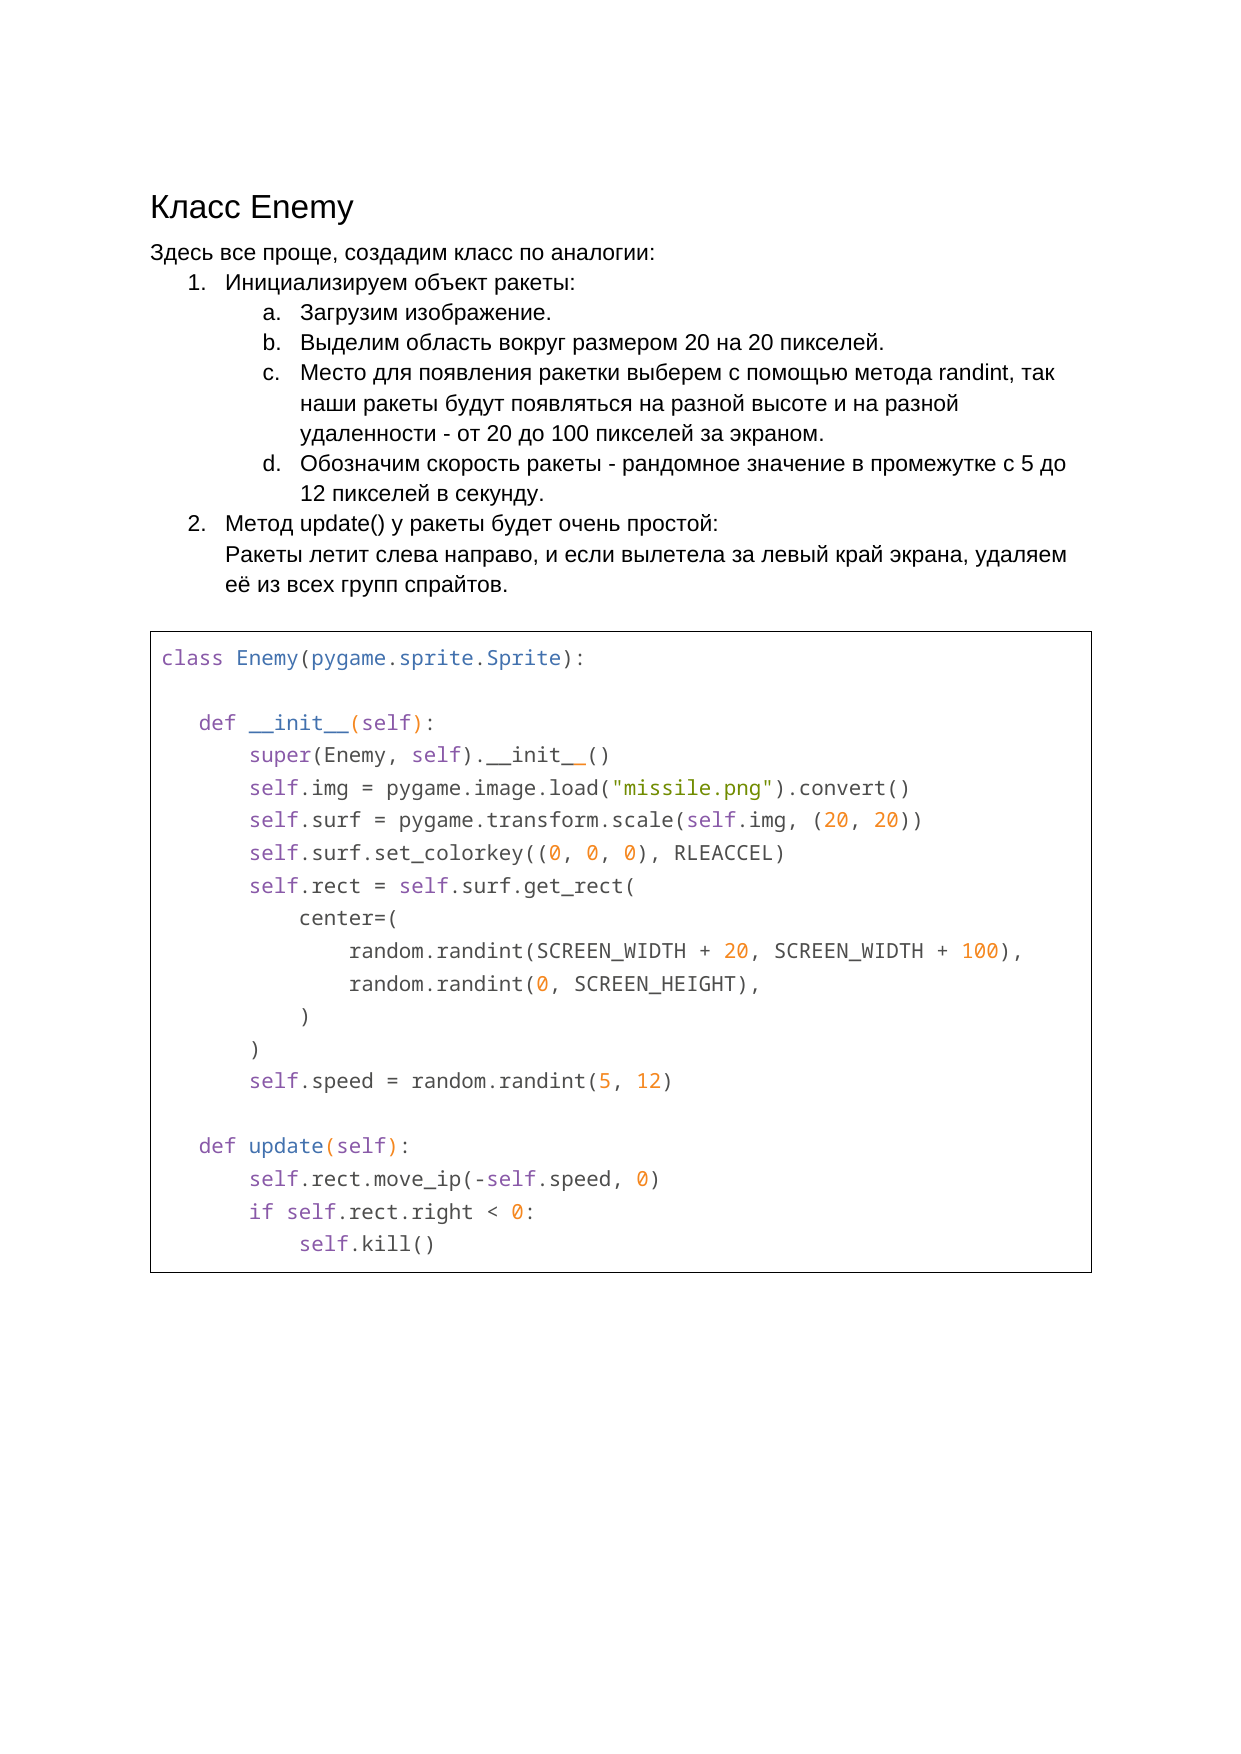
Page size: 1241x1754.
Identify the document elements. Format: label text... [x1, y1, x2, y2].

list Инициализируем объект ракеты: [187, 269, 1090, 295]
text Ракеты летит слева направо, и если вылетела за левый край экрана, удаляем её из всех групп спрайтов. [225, 541, 1090, 597]
list Метод update() у ракеты будет очень простой: [187, 510, 1090, 537]
table_header class Enemy(pygame.sprite.Sprite): def __init__(self): super(Enemy, self).__init__() self.img = pygame.image.load("missile.png").convert() self.surf = pygame.transform.scale(self.img, (20, 20)) self.surf.set_colorkey((0, 0, 0), RLEACCEL) self.rect = self.surf.get_rect( center=( random.randint(SCREEN_WIDTH + 20, SCREEN_WIDTH + 100), random.randint(0, SCREEN_HEIGHT), ) ) self.speed = random.randint(5, 12) def update(self): self.rect.move_ip(-self.speed, 0) if self.rect.right < 0: self.kill() [151, 632, 1091, 1272]
list Загрузим изображение. [262, 299, 1090, 325]
list Обозначим скорость ракеты - рандомное значение в промежутке с 5 до 12 пикселей в секунду. [262, 450, 1090, 506]
text Здесь все проще, создадим класс по аналогии: [150, 238, 1090, 265]
subtitle Класс Enemy [150, 187, 1090, 226]
list Место для появления ракетки выберем с помощью метода randint, так наши ракеты будут появляться на разной высоте и на разной удаленности - от 20 до 100 пикселей за экраном. [262, 359, 1090, 446]
list Выделим область вокруг размером 20 на 20 пикселей. [262, 329, 1090, 355]
